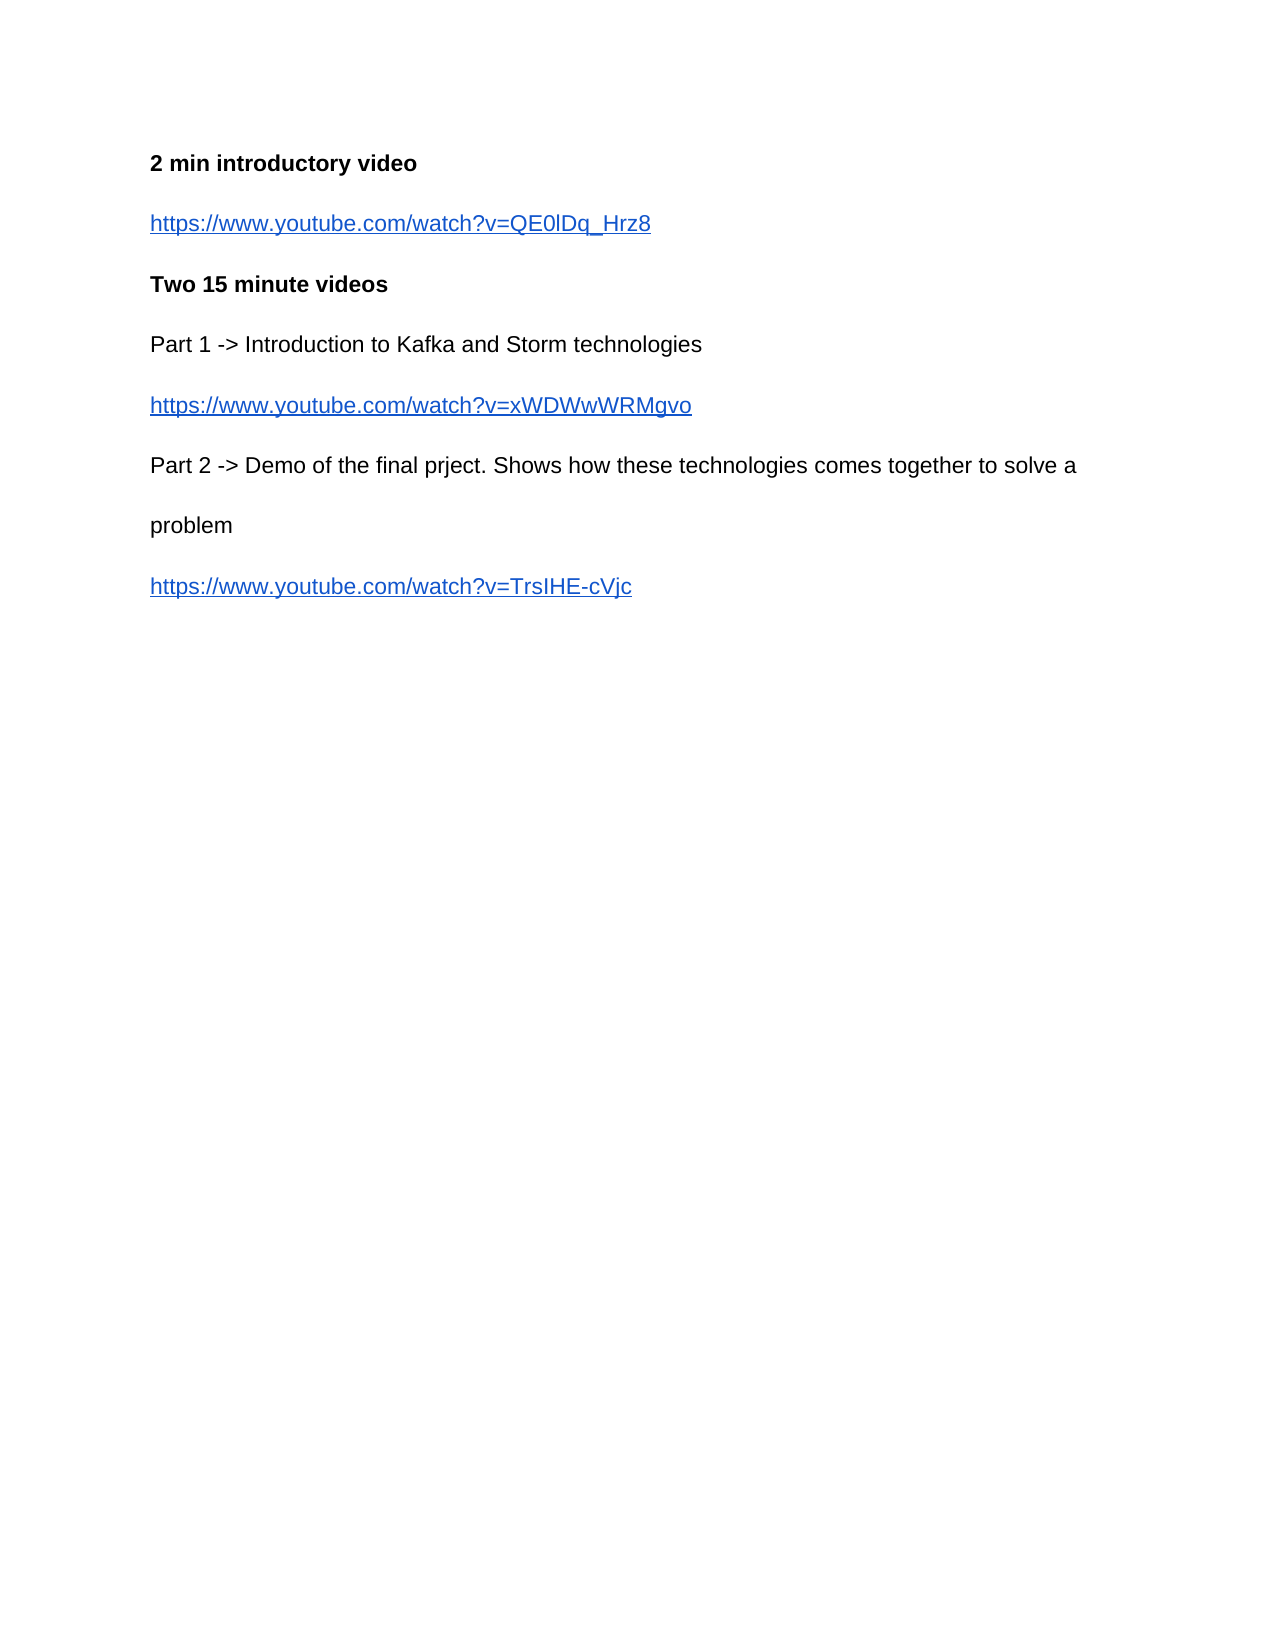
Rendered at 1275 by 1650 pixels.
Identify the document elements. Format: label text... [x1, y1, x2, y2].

text https://www.youtube.com/watch?v=xWDWwWRMgvo [150, 392, 1125, 418]
text https://www.youtube.com/watch?v=TrsIHE-cVjc [150, 573, 1125, 599]
text Part 2 -> Demo of the final prject. Shows how these technologies comes together to solve a [150, 452, 1125, 478]
text https://www.youtube.com/watch?v=QE0lDq_Hrz8 [150, 210, 1125, 237]
text Part 1 -> Introduction to Kafka and Storm technologies [150, 331, 1125, 358]
text Two 15 minute videos [150, 271, 1125, 297]
text 2 min introductory video [150, 150, 1125, 176]
text problem [150, 512, 1125, 539]
